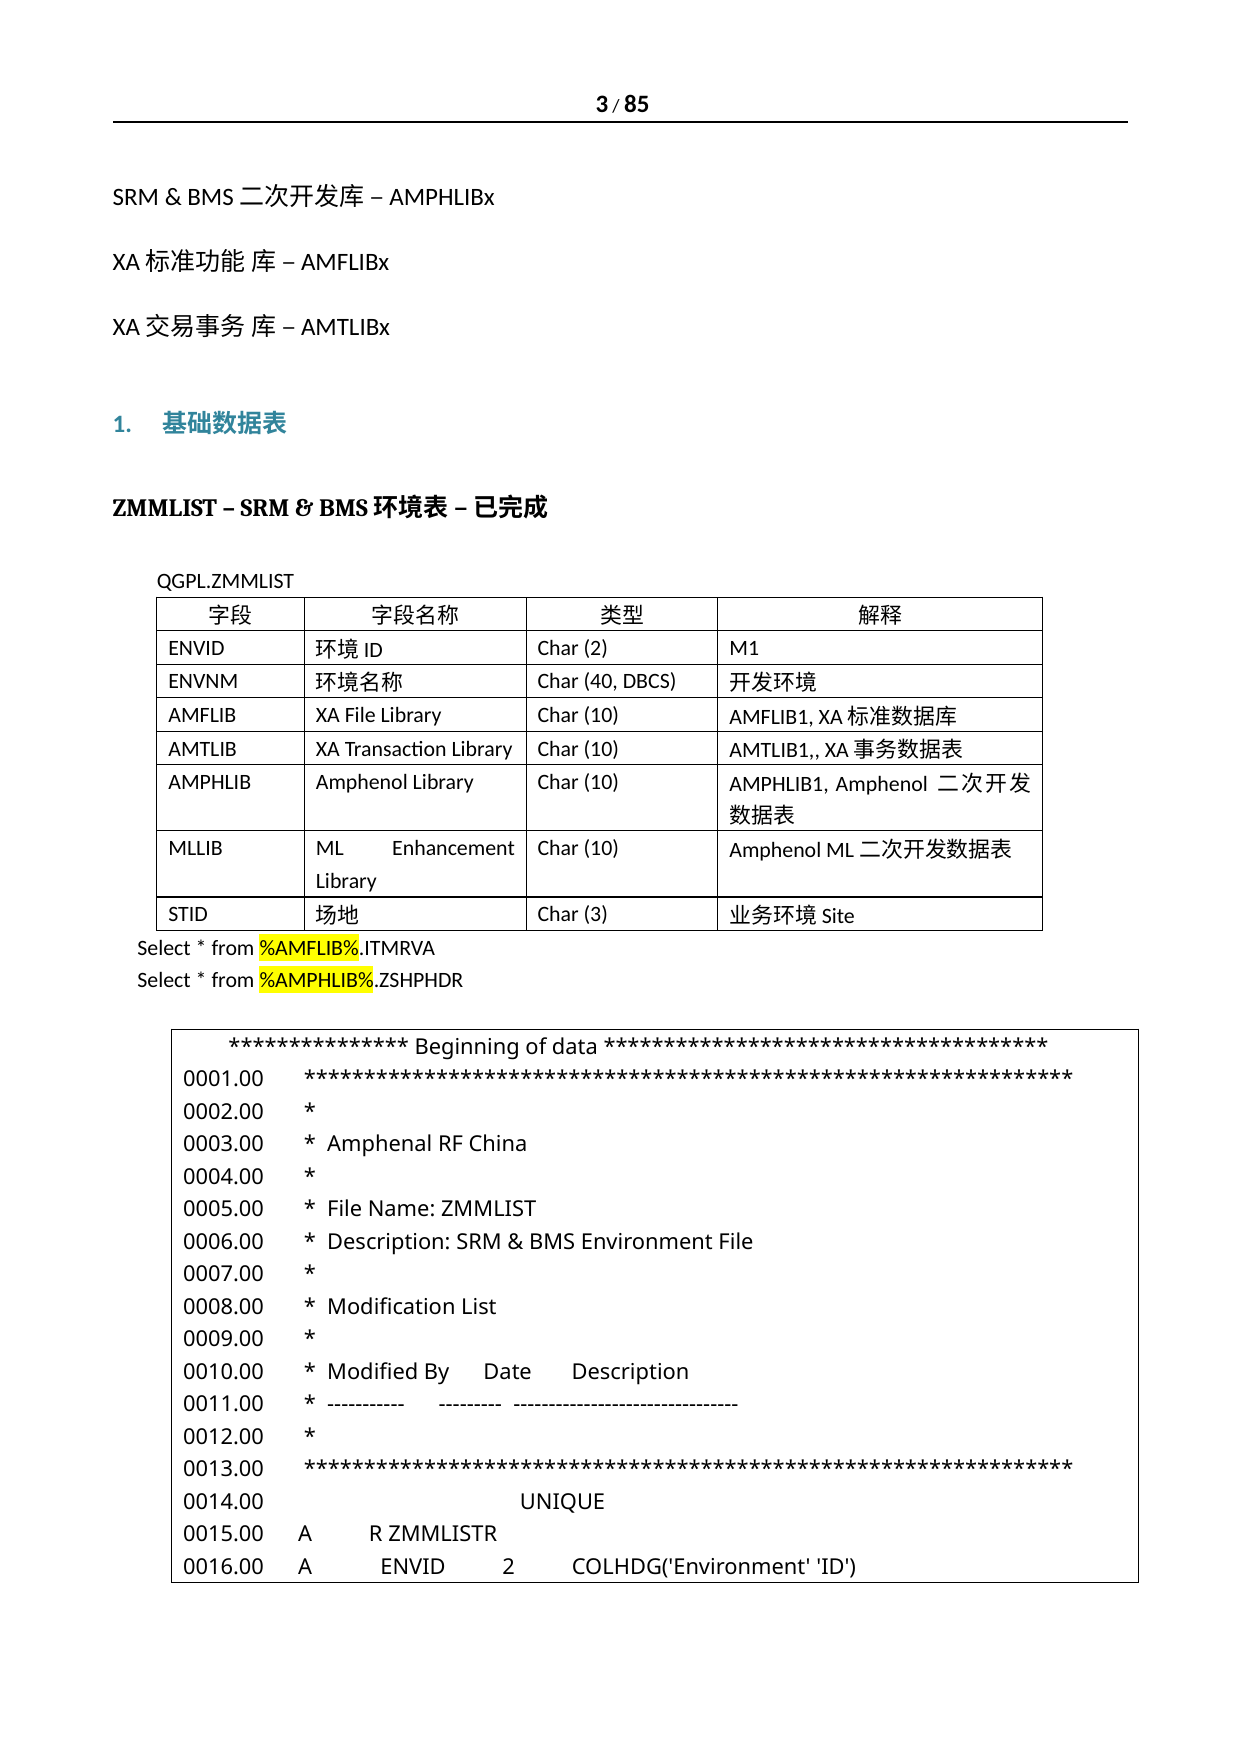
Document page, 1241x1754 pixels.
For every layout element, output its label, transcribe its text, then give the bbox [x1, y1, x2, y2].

table_cell AMPHLIB1, Amphenol 二次开发数据表 [718, 765, 1042, 830]
table_cell 业务环境 Site [718, 898, 1042, 930]
text XA 交易事务 库 – AMTLIBx [112, 292, 1128, 357]
subtitle 基础数据表 [112, 389, 1128, 454]
table_cell 开发环境 [718, 665, 1042, 697]
text Select * from %AMFLIB%.ITMRVA [112, 931, 1128, 963]
table_cell Amphenol Library [305, 765, 526, 830]
table_cell ML Enhancement Library [305, 831, 526, 896]
table_cell Char (40, DBCS) [527, 665, 717, 697]
table_cell Char (10) [527, 831, 717, 896]
table_header 类型 [527, 598, 717, 630]
table_cell AMPHLIB [157, 765, 304, 830]
table_cell AMFLIB [157, 698, 304, 731]
table_cell ENVID [157, 631, 304, 664]
table_cell Char (10) [527, 732, 717, 764]
table_cell Char (10) [527, 698, 717, 731]
text QGPL.ZMMLIST [157, 564, 1128, 597]
table_cell M1 [718, 631, 1042, 664]
table_cell Char (10) [527, 765, 717, 830]
table_cell XA File Library [305, 698, 526, 731]
table_cell Char (3) [527, 898, 717, 930]
table_cell STID [157, 898, 304, 930]
table_header 解释 [718, 598, 1042, 630]
table_cell AMFLIB1, XA 标准数据库 [718, 698, 1042, 731]
table_cell 环境ID [305, 631, 526, 664]
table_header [172, 1030, 1138, 1582]
subtitle ZMMLIST – SRM & BMS 环境表 – 已完成 [112, 473, 1128, 538]
text SRM & BMS 二次开发库 – AMPHLIBx [112, 162, 1128, 227]
text Select * from %AMPHLIB%.ZSHPHDR [112, 963, 1128, 996]
text XA 标准功能 库 – AMFLIBx [112, 227, 1128, 292]
table_header 字段 [157, 598, 304, 630]
table_cell MLLIB [157, 831, 304, 896]
table_cell Char (2) [527, 631, 717, 664]
table_cell XA Transaction Library [305, 732, 526, 764]
table_header 字段名称 [305, 598, 526, 630]
table_cell AMTLIB1,, XA 事务数据表 [718, 732, 1042, 764]
table_cell AMTLIB [157, 732, 304, 764]
table_cell ENVNM [157, 665, 304, 697]
table_cell 场地 [305, 898, 526, 930]
table_cell Amphenol ML 二次开发数据表 [718, 831, 1042, 896]
table_cell 环境名称 [305, 665, 526, 697]
